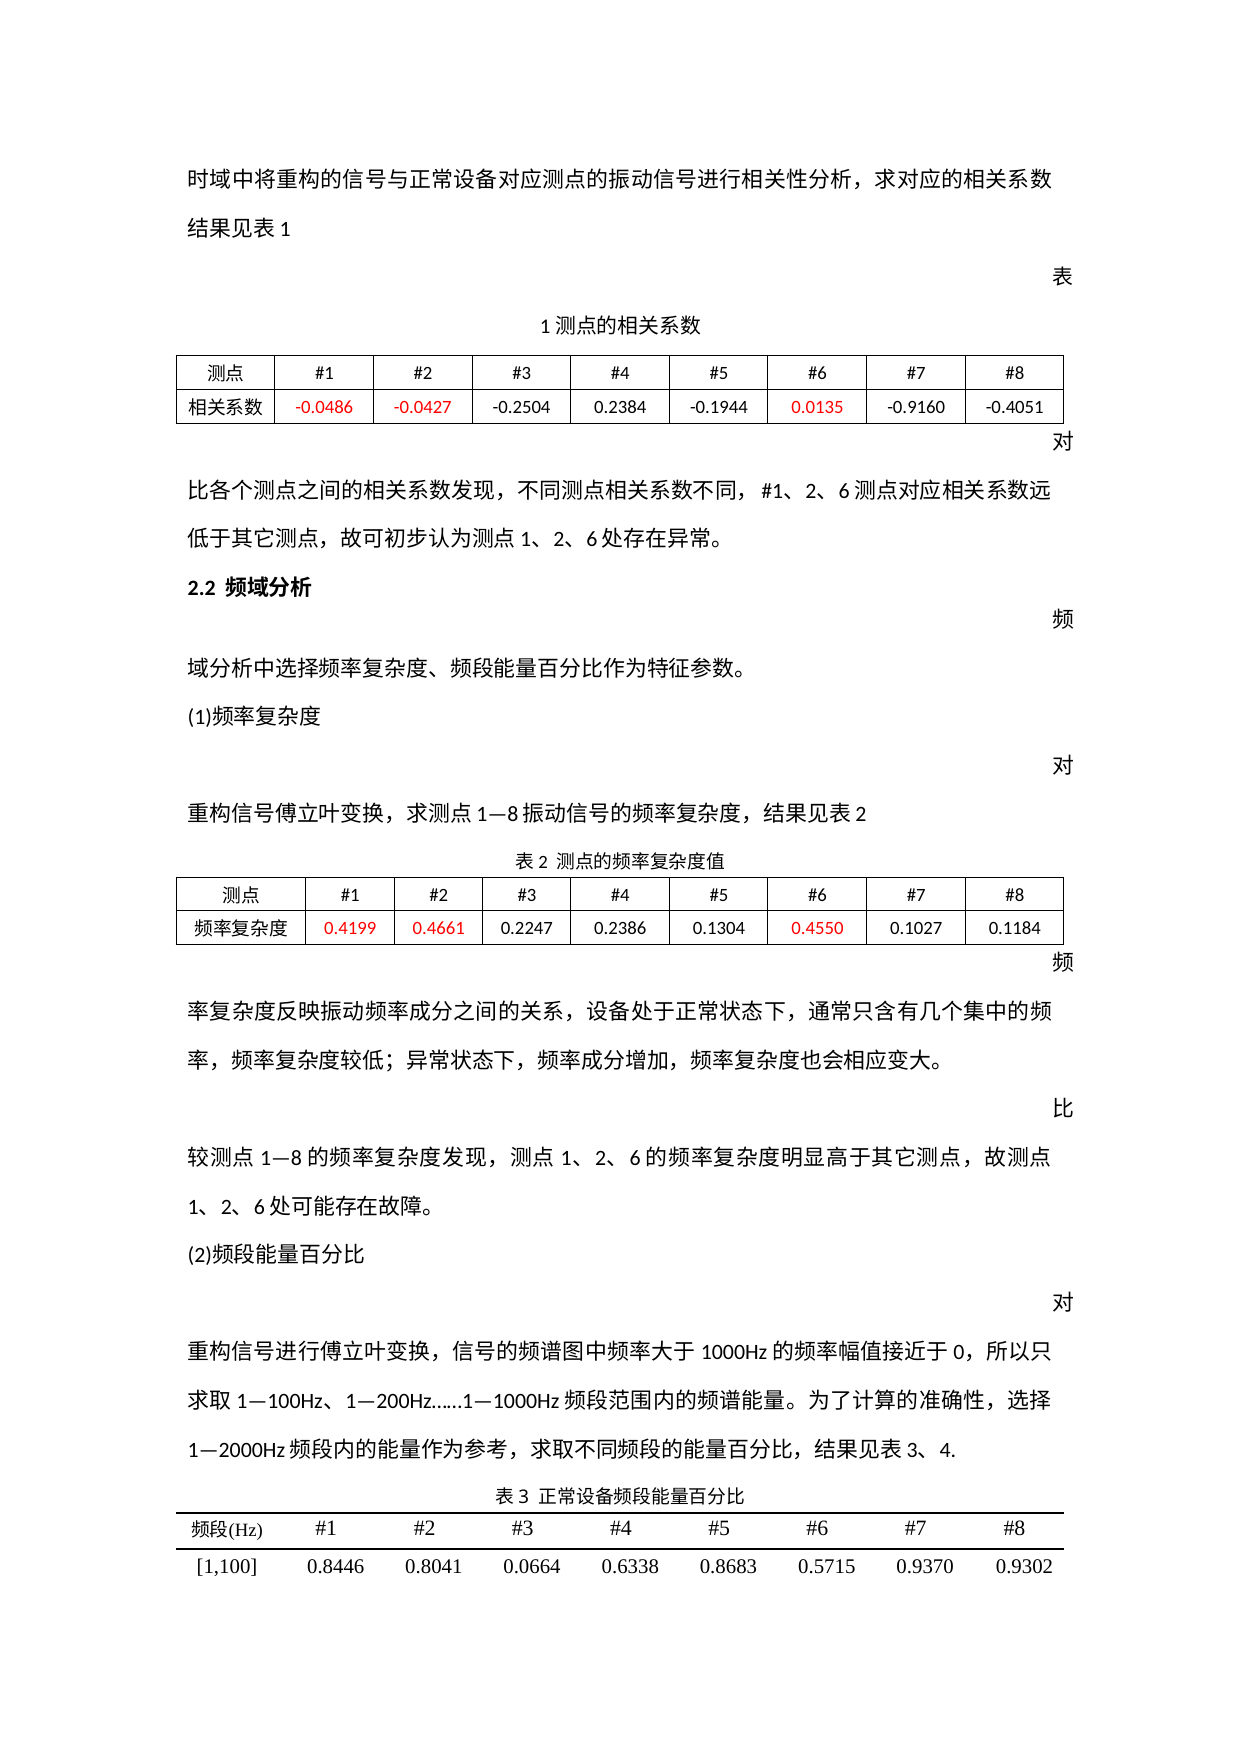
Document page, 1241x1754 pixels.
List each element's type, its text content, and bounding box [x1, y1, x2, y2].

table_cell -0.0486 [275, 390, 373, 422]
table_header #8 [966, 356, 1063, 389]
table_cell 0.4661 [395, 911, 482, 944]
table_header #2 [374, 356, 472, 389]
table_header #4 [572, 1514, 670, 1548]
table_header #7 [867, 356, 965, 389]
table_cell 相关系数 [177, 390, 274, 422]
table_header #4 [571, 356, 669, 389]
table_cell 0.2247 [483, 911, 570, 944]
table_header #1 [275, 356, 373, 389]
table_cell -0.4051 [966, 390, 1063, 422]
table_cell 0.2386 [571, 911, 669, 944]
text 比较测点1—8的频率复杂度发现，测点1、2、6的频率复杂度明显高于其它测点，故测点1、2、6处可能存在故障。 [187, 1091, 1053, 1221]
table_header #3 [474, 1514, 572, 1548]
table_header #7 [867, 878, 965, 910]
table_cell 0.8446 [277, 1550, 375, 1582]
table_cell 0.5715 [768, 1550, 866, 1582]
table_header 频段(Hz) [176, 1514, 277, 1548]
table_header #1 [277, 1514, 375, 1548]
table_cell 0.2384 [571, 390, 669, 422]
table_cell 频率复杂度 [177, 911, 305, 944]
table_header #5 [670, 1514, 768, 1548]
table_header #6 [768, 356, 866, 389]
table_header #1 [306, 878, 394, 910]
table_cell -0.2504 [473, 390, 570, 422]
table_header #8 [966, 878, 1063, 910]
text 对重构信号傅立叶变换，求测点1—8振动信号的频率复杂度，结果见表2 [187, 747, 1053, 828]
table_header #6 [768, 878, 866, 910]
table_cell 0.9370 [866, 1550, 964, 1582]
table_cell 0.6338 [572, 1550, 670, 1582]
table_cell 0.0135 [768, 390, 866, 422]
table_cell -0.1944 [670, 390, 767, 422]
text 对比各个测点之间的相关系数发现，不同测点相关系数不同，#1、2、6测点对应相关系数远低于其它测点，故可初步认为测点1、2、6处存在异常。 [187, 424, 1053, 553]
table_cell 0.8683 [670, 1550, 768, 1582]
text 表1 测点的相关系数 [187, 259, 1053, 340]
table_cell -0.0427 [374, 390, 472, 422]
text (1)频率复杂度 [187, 699, 1053, 731]
table_header #5 [670, 878, 767, 910]
table_cell 0.9302 [965, 1550, 1064, 1582]
table_header #8 [965, 1514, 1064, 1548]
table_header #6 [768, 1514, 866, 1548]
table_cell 0.1184 [966, 911, 1063, 944]
table_header 测点 [177, 878, 305, 910]
text (2)频段能量百分比 [187, 1237, 1053, 1269]
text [187, 162, 1053, 243]
text 频域分析中选择频率复杂度、频段能量百分比作为特征参数。 [187, 602, 1053, 683]
table_header #7 [866, 1514, 964, 1548]
table_header #3 [473, 356, 570, 389]
text 对重构信号进行傅立叶变换，信号的频谱图中频率大于1000Hz的频率幅值接近于0，所以只求取1—100Hz、1—200Hz……1—1000Hz频段范围内的频谱能量。为了计算的准确性，选择1—2000Hz频段内的能量作为参考，求取不同频段的能量百分比，结果见表3、4. [187, 1285, 1053, 1464]
table_cell 0.4199 [306, 911, 394, 944]
list 频域分析 [187, 569, 1053, 602]
text 频率复杂度反映振动频率成分之间的关系，设备处于正常状态下，通常只含有几个集中的频率，频率复杂度较低；异常状态下，频率成分增加，频率复杂度也会相应变大。 [187, 945, 1053, 1075]
table_cell [1,100] [176, 1550, 277, 1582]
table_cell 0.0664 [474, 1550, 572, 1582]
table_cell 0.1304 [670, 911, 767, 944]
table_header 测点 [177, 356, 274, 389]
table_header #5 [670, 356, 767, 389]
text 表3 正常设备频段能量百分比 [187, 1479, 1053, 1512]
table_cell -0.9160 [867, 390, 965, 422]
text 表2 测点的频率复杂度值 [187, 844, 1053, 877]
table_cell 0.1027 [867, 911, 965, 944]
table_cell 0.8041 [375, 1550, 473, 1582]
table_header #2 [395, 878, 482, 910]
table_header #2 [375, 1514, 473, 1548]
table_header #3 [483, 878, 570, 910]
table_header #4 [571, 878, 669, 910]
table_cell 0.4550 [768, 911, 866, 944]
